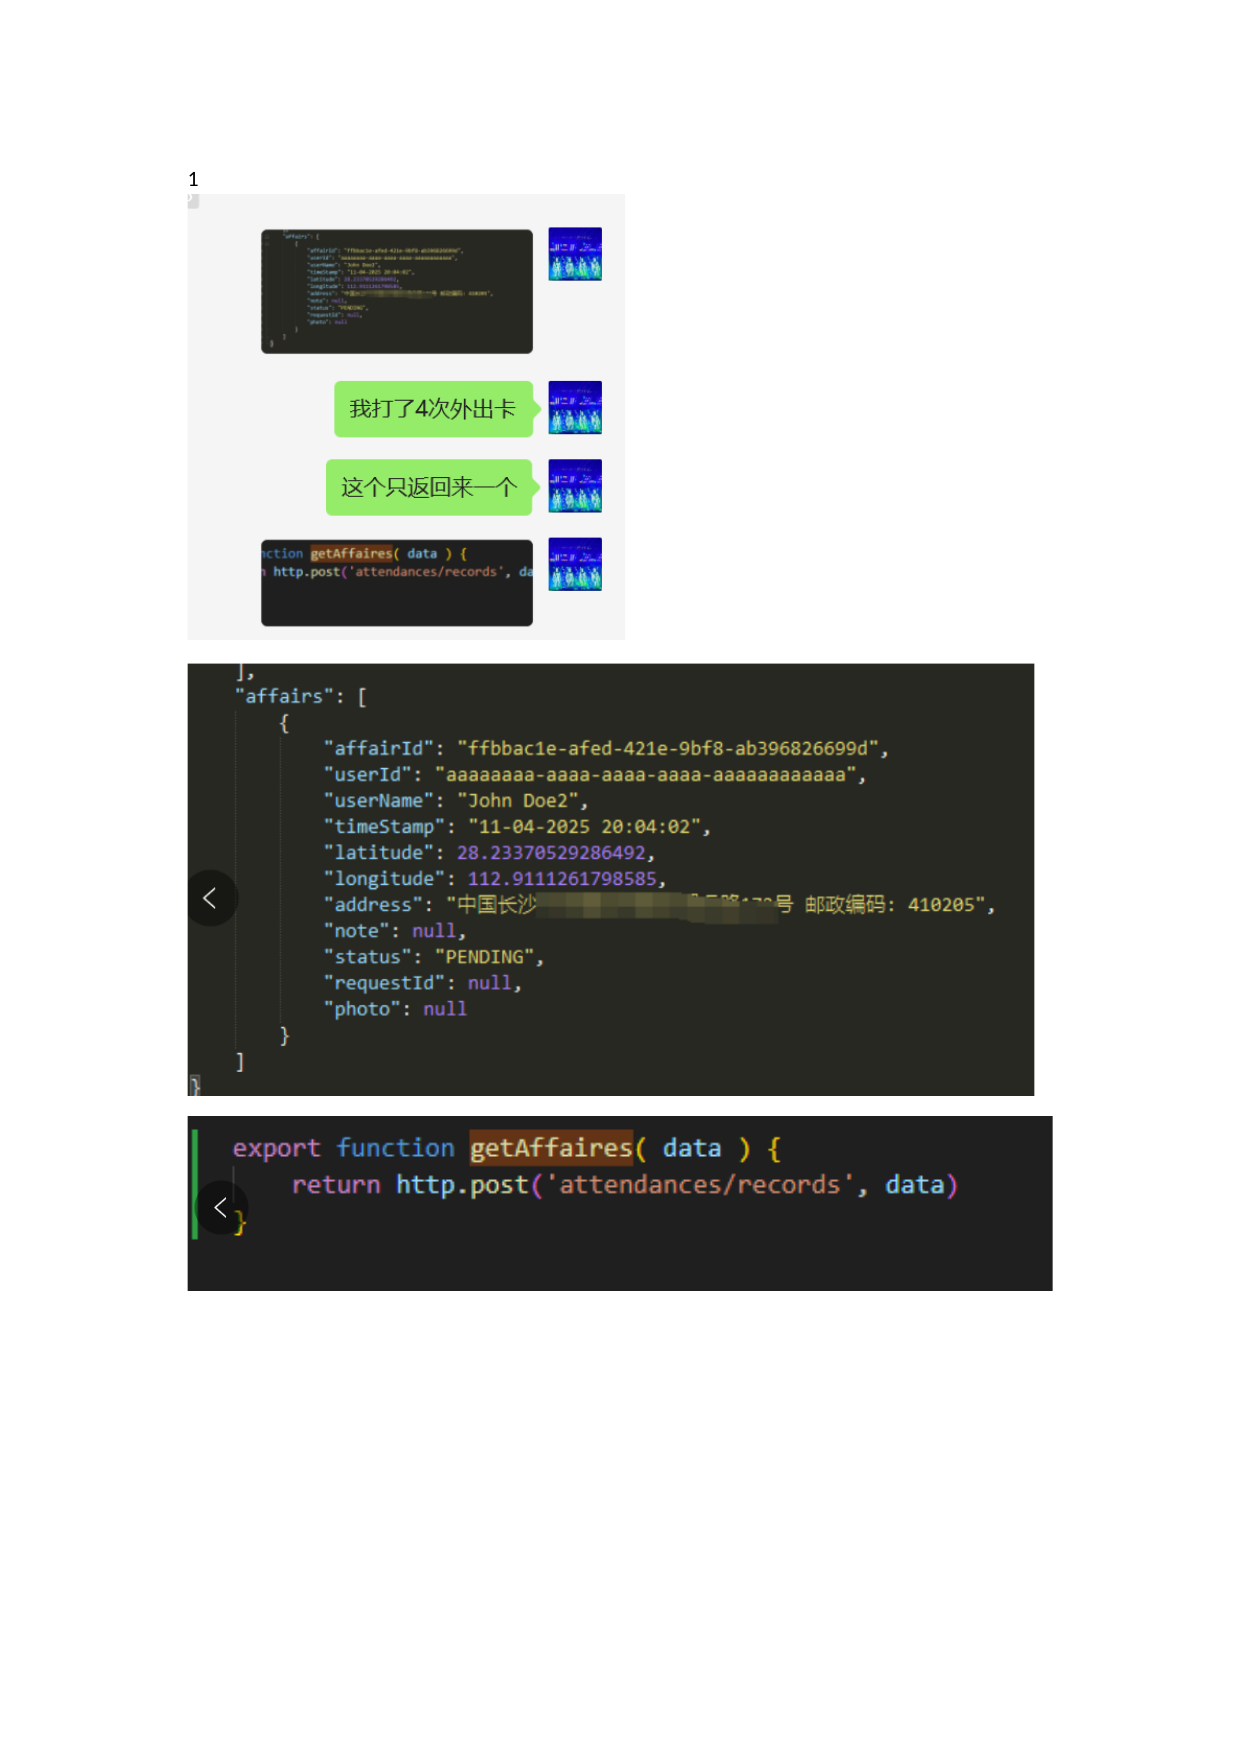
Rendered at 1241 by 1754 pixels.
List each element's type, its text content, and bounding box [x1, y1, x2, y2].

picture [187, 194, 625, 640]
text 1 [187, 162, 1053, 194]
picture [187, 1104, 1053, 1291]
picture [187, 649, 1035, 1096]
